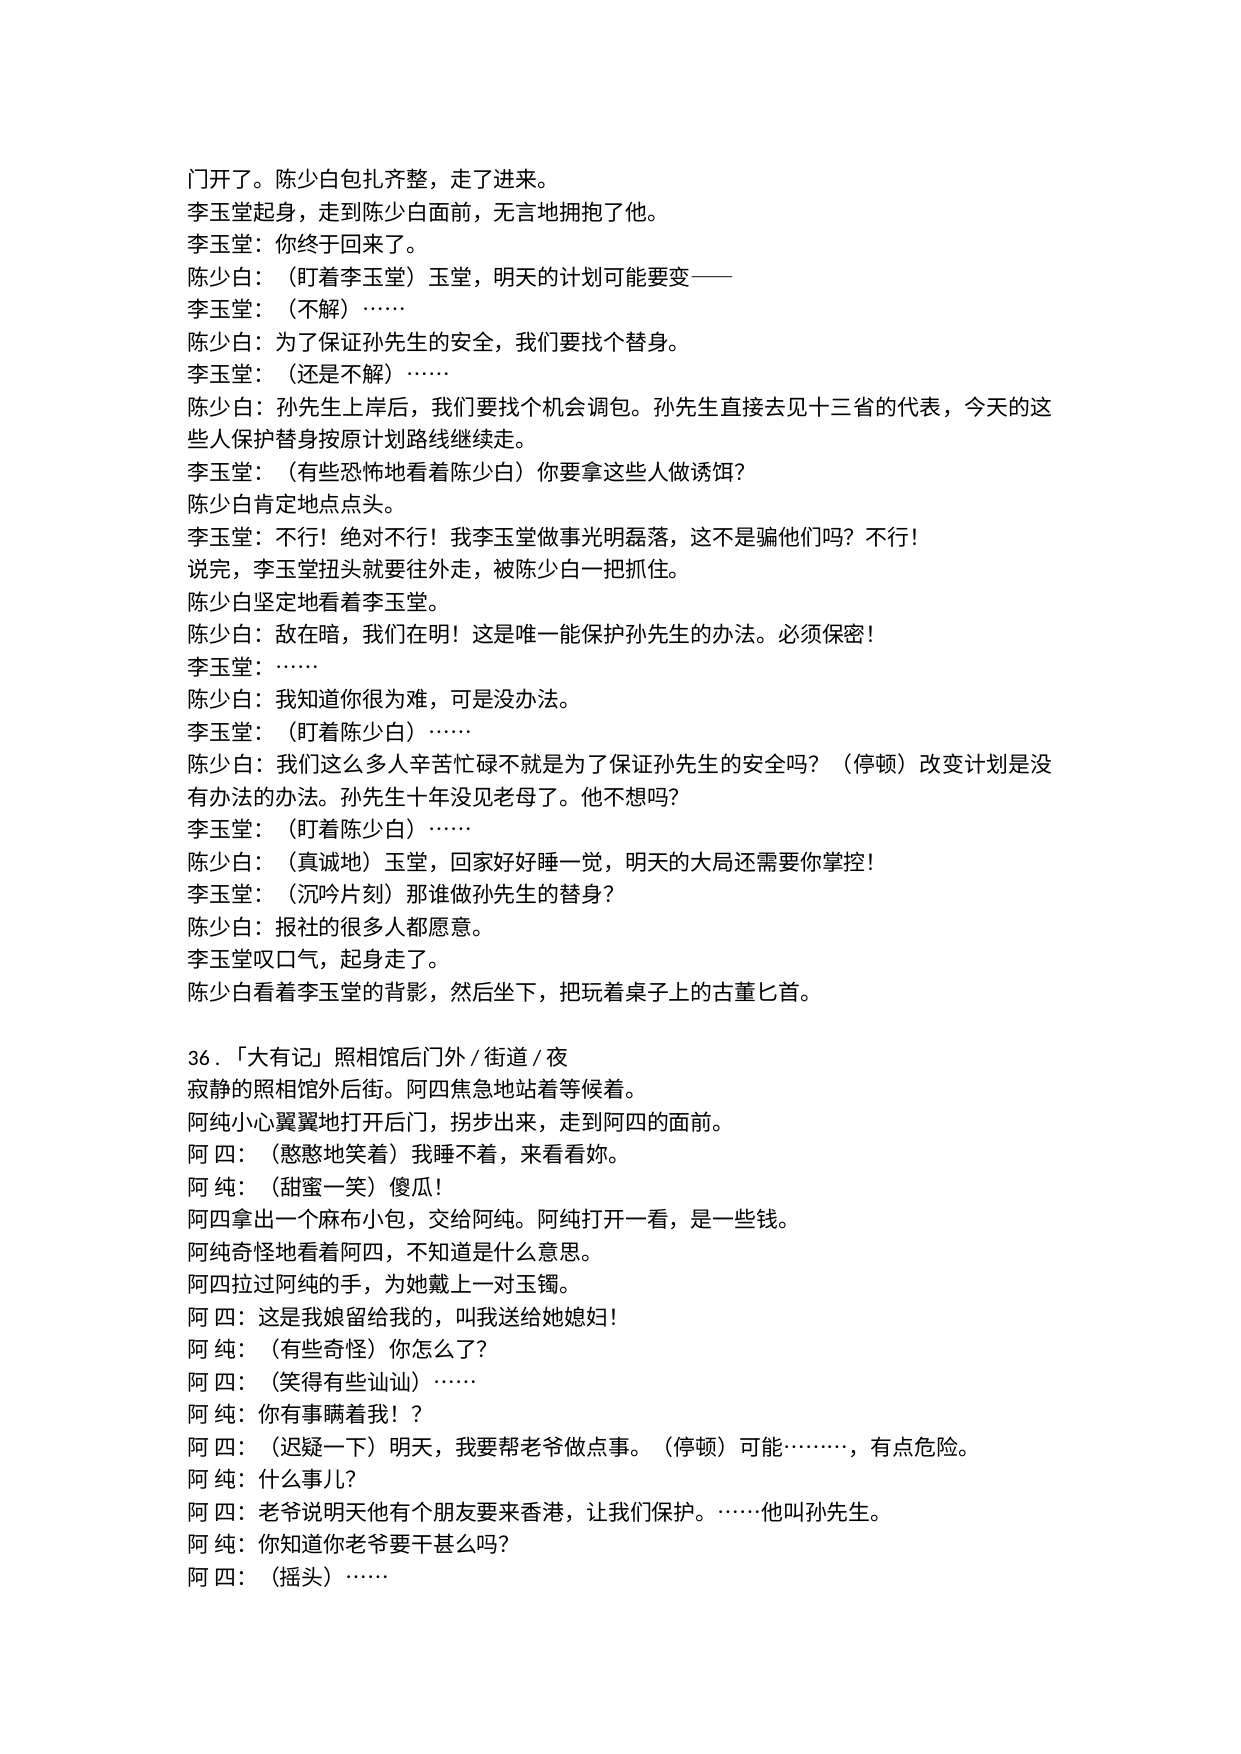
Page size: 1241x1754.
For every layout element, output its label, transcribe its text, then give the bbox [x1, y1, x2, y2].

text 阿 纯：（有些奇怪）你怎么了？ [187, 1332, 1053, 1364]
text 李玉堂：（有些恐怖地看着陈少白）你要拿这些人做诱饵？ [187, 454, 1053, 487]
text 李玉堂：（盯着陈少白）…… [187, 714, 1053, 747]
text 阿纯奇怪地看着阿四，不知道是什么意思。 [187, 1234, 1053, 1267]
text 陈少白：孙先生上岸后，我们要找个机会调包。孙先生直接去见十三省的代表，今天的这些人保护替身按原计划路线继续走。 [187, 389, 1053, 454]
text 陈少白：（盯着李玉堂）玉堂，明天的计划可能要变—— [187, 259, 1053, 292]
text 陈少白：（真诚地）玉堂，回家好好睡一觉，明天的大局还需要你掌控！ [187, 844, 1053, 877]
text 陈少白：我们这么多人辛苦忙碌不就是为了保证孙先生的安全吗？（停顿）改变计划是没有办法的办法。孙先生十年没见老母了。他不想吗？ [187, 747, 1053, 812]
text 阿 四：这是我娘留给我的，叫我送给她媳妇！ [187, 1299, 1053, 1332]
text 门开了。陈少白包扎齐整，走了进来。 [187, 162, 1053, 194]
text 李玉堂：你终于回来了。 [187, 227, 1053, 259]
text 李玉堂：（不解）…… [187, 292, 1053, 324]
text 李玉堂：（盯着陈少白）…… [187, 812, 1053, 844]
text 阿 四：老爷说明天他有个朋友要来香港，让我们保护。……他叫孙先生。 [187, 1494, 1053, 1527]
text 陈少白：为了保证孙先生的安全，我们要找个替身。 [187, 324, 1053, 357]
text 阿 四：（迟疑一下）明天，我要帮老爷做点事。（停顿）可能………，有点危险。 [187, 1429, 1053, 1462]
text 陈少白：敌在暗，我们在明！这是唯一能保护孙先生的办法。必须保密！ [187, 617, 1053, 649]
text 阿 纯：你有事瞒着我！？ [187, 1397, 1053, 1429]
text 阿 纯：（甜蜜一笑）傻瓜！ [187, 1169, 1053, 1202]
text 阿四拉过阿纯的手，为她戴上一对玉镯。 [187, 1267, 1053, 1299]
text 寂静的照相馆外后街。阿四焦急地站着等候着。 [187, 1072, 1053, 1104]
text 阿 四：（憨憨地笑着）我睡不着，来看看妳。 [187, 1137, 1053, 1169]
text 阿 四：（笑得有些讪讪）…… [187, 1364, 1053, 1397]
text 李玉堂：…… [187, 649, 1053, 682]
text 阿 四：（摇头）…… [187, 1559, 1053, 1592]
text 陈少白：我知道你很为难，可是没办法。 [187, 682, 1053, 714]
text 36 . 「大有记」照相馆后门外 / 街道 / 夜 [187, 1039, 1053, 1072]
text 阿四拿出一个麻布小包，交给阿纯。阿纯打开一看，是一些钱。 [187, 1202, 1053, 1234]
text 阿 纯：什么事儿？ [187, 1462, 1053, 1494]
text 李玉堂起身，走到陈少白面前，无言地拥抱了他。 [187, 194, 1053, 227]
text 阿 纯：你知道你老爷要干甚么吗？ [187, 1527, 1053, 1559]
text 李玉堂：不行！绝对不行！我李玉堂做事光明磊落，这不是骗他们吗？不行！ [187, 519, 1053, 552]
text 陈少白坚定地看着李玉堂。 [187, 584, 1053, 617]
text 李玉堂：（还是不解）…… [187, 357, 1053, 389]
text 李玉堂叹口气，起身走了。 [187, 942, 1053, 974]
text 说完，李玉堂扭头就要往外走，被陈少白一把抓住。 [187, 552, 1053, 584]
text 李玉堂：（沉吟片刻）那谁做孙先生的替身？ [187, 877, 1053, 909]
text 阿纯小心翼翼地打开后门，拐步出来，走到阿四的面前。 [187, 1104, 1053, 1137]
text 陈少白肯定地点点头。 [187, 487, 1053, 519]
text 陈少白：报社的很多人都愿意。 [187, 909, 1053, 942]
text 陈少白看着李玉堂的背影，然后坐下，把玩着桌子上的古董匕首。 [187, 974, 1053, 1007]
